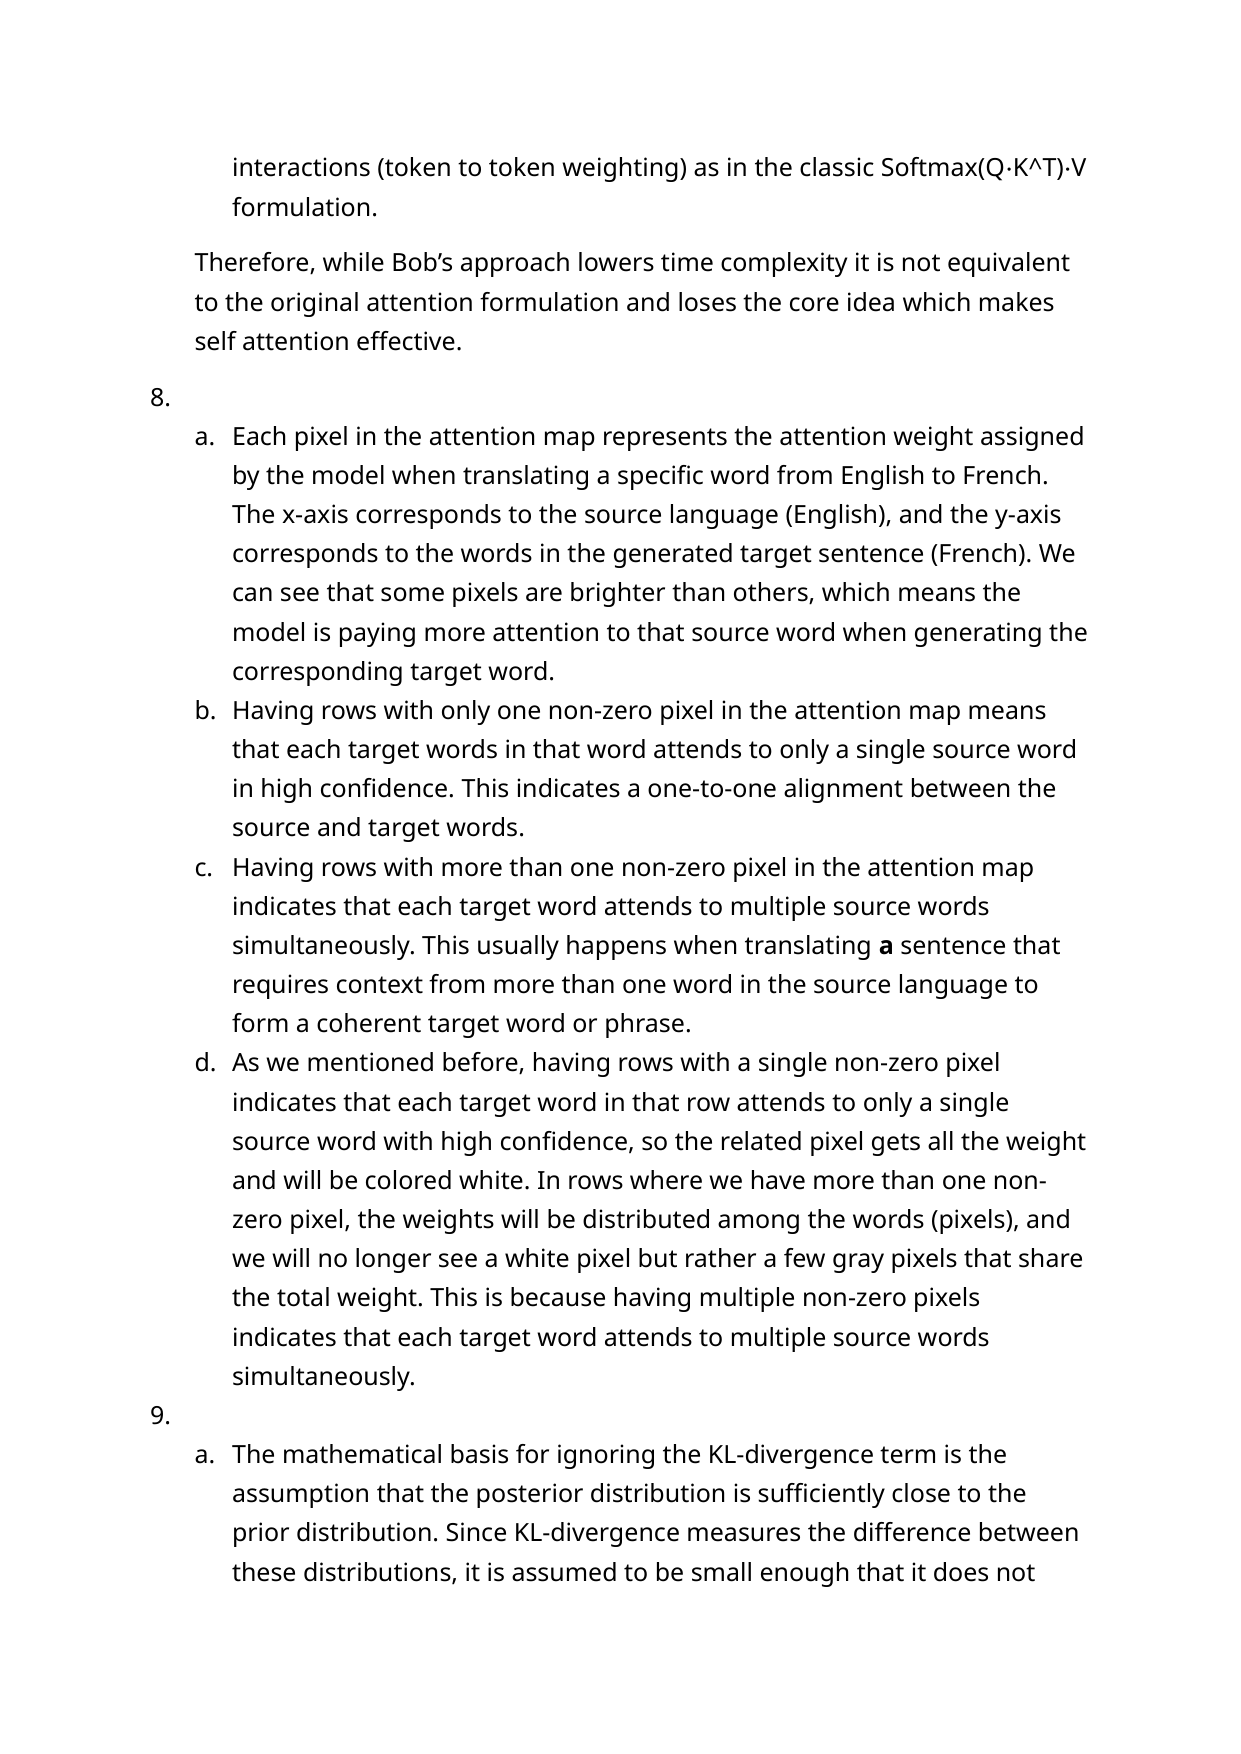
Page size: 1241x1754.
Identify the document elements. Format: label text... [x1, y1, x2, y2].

list Having rows with more than one non-zero pixel in the attention map indicates that each target word attends to multiple source words simultaneously. This usually happens when translating a sentence that requires context from more than one word in the source language to form a coherent target word or phrase. [194, 849, 1090, 1040]
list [194, 1437, 1090, 1588]
list As we mentioned before, having rows with a single non-zero pixel indicates that each target word in that row attends to only a single source word with high confidence, so the related pixel gets all the weight and will be colored white. In rows where we have more than one non-zero pixel, the weights will be distributed among the words (pixels), and we will no longer see a white pixel but rather a few gray pixels that share the total weight. This is because having multiple non-zero pixels indicates that each target word attends to multiple source words simultaneously. [194, 1045, 1090, 1392]
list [194, 150, 1090, 223]
list Each pixel in the attention map represents the attention weight assigned by the model when translating a specific word from English to French. The x-axis corresponds to the source language (English), and the y-axis corresponds to the words in the generated target sentence (French). We can see that some pixels are brighter than others, which means the model is paying more attention to that source word when generating the corresponding target word. [194, 418, 1090, 687]
text Therefore, while Bob’s approach lowers time complexity it is not equivalent to the original attention formulation and loses the core idea which makes self attention effective. [194, 245, 1090, 357]
list Having rows with only one non-zero pixel in the attention map means that each target words in that word attends to only a single source word in high confidence. This indicates a one-to-one alignment between the source and target words. [194, 692, 1090, 844]
